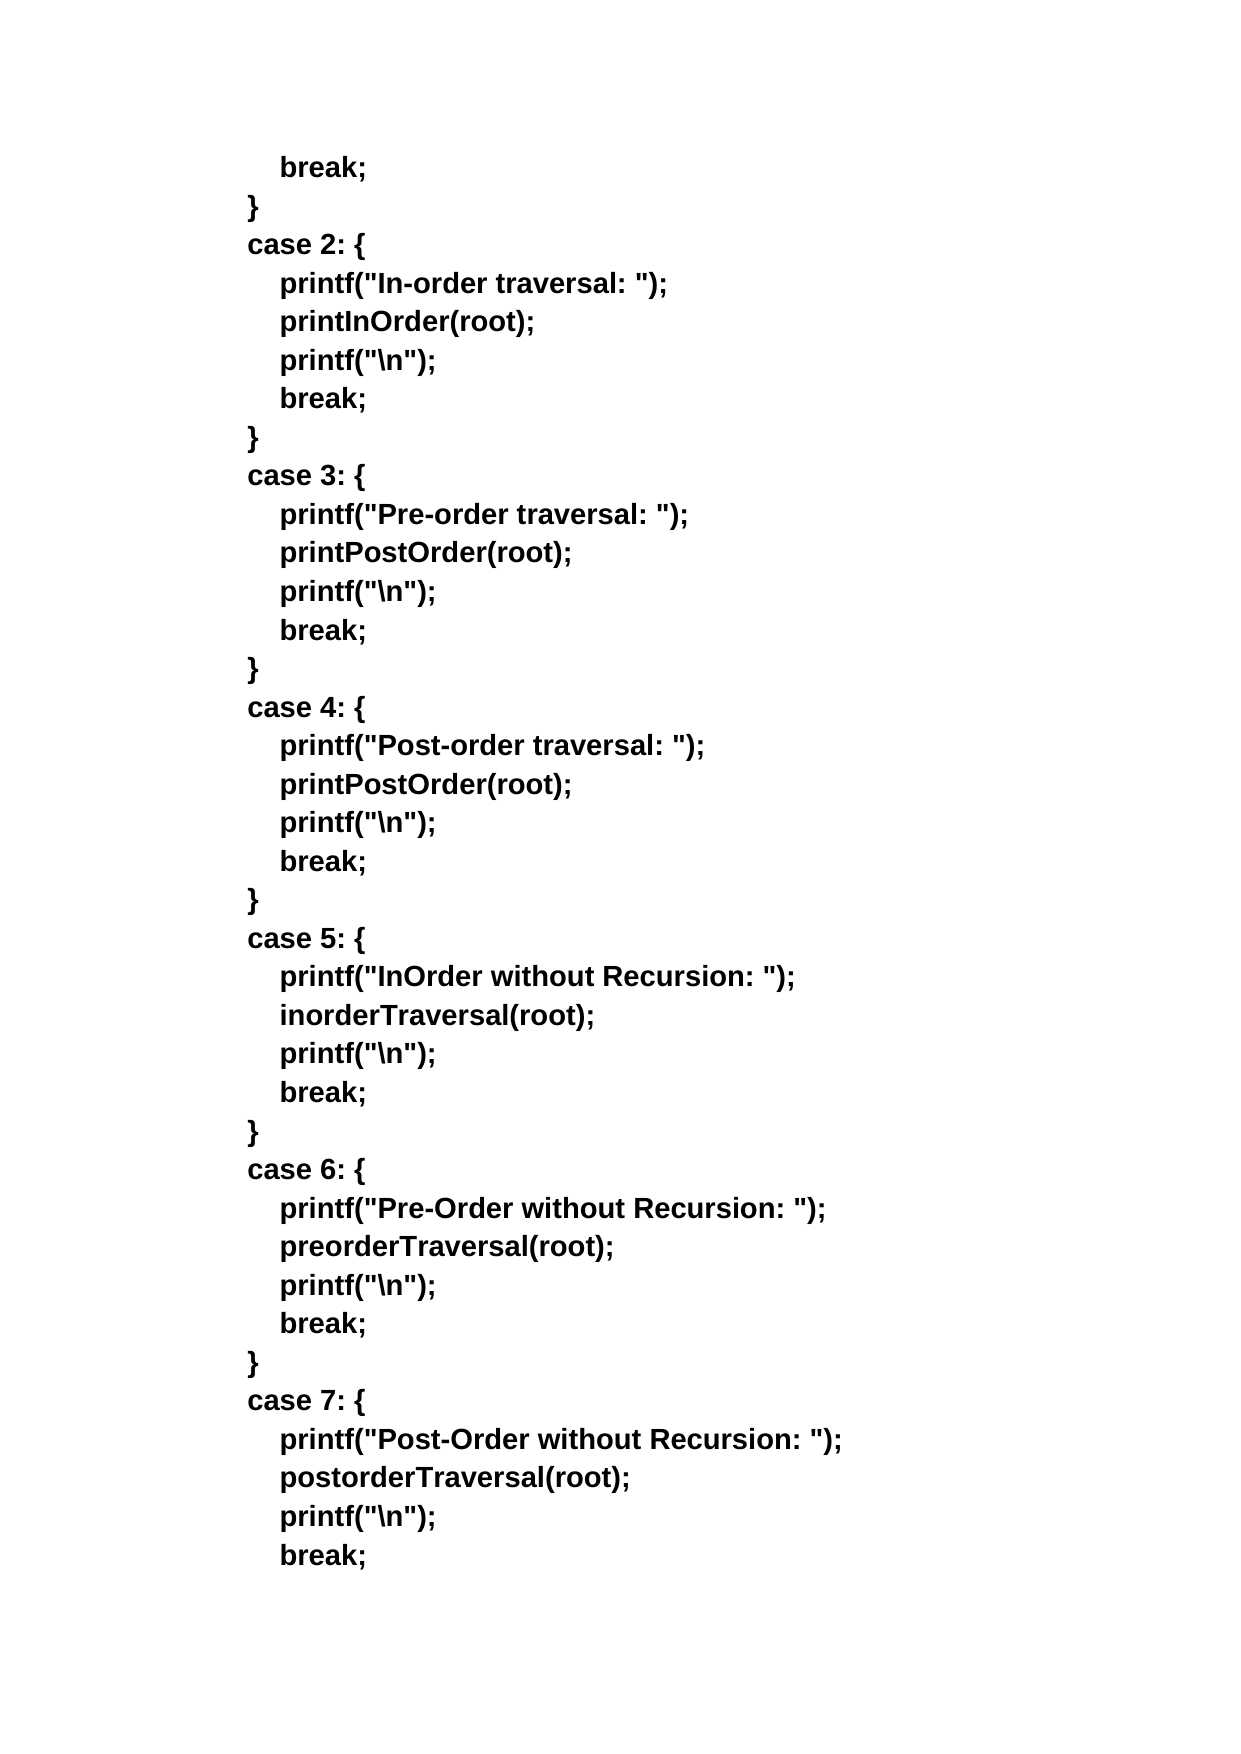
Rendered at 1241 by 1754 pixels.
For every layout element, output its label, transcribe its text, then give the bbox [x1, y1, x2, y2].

text printf("\n"); [150, 343, 1090, 376]
text } [150, 651, 1090, 684]
text printf("\n"); [150, 805, 1090, 839]
text } [150, 420, 1090, 453]
text printf("\n"); [150, 1499, 1090, 1532]
text } [150, 882, 1090, 916]
text printInOrder(root); [150, 304, 1090, 338]
text postorderTraversal(root); [150, 1460, 1090, 1494]
text case 6: { [150, 1152, 1090, 1186]
text case 5: { [150, 921, 1090, 954]
text case 4: { [150, 689, 1090, 723]
text printf("InOrder without Recursion: "); [150, 959, 1090, 993]
text printf("Post-Order without Recursion: "); [150, 1422, 1090, 1455]
text printf("\n"); [150, 1036, 1090, 1070]
text printf("\n"); [150, 574, 1090, 607]
text break; [150, 844, 1090, 877]
text printPostOrder(root); [150, 535, 1090, 569]
text printf("Pre-order traversal: "); [150, 497, 1090, 530]
text } [150, 1113, 1090, 1147]
text printf("In-order traversal: "); [150, 266, 1090, 299]
text break; [150, 150, 1090, 183]
text preorderTraversal(root); [150, 1229, 1090, 1263]
text printPostOrder(root); [150, 767, 1090, 800]
text } [150, 188, 1090, 222]
text case 3: { [150, 458, 1090, 492]
text printf("\n"); [150, 1268, 1090, 1301]
text printf("Pre-Order without Recursion: "); [150, 1191, 1090, 1224]
text break; [150, 1306, 1090, 1340]
text break; [150, 1075, 1090, 1108]
text break; [150, 612, 1090, 646]
text printf("Post-order traversal: "); [150, 728, 1090, 762]
text } [150, 1345, 1090, 1378]
text break; [150, 1537, 1090, 1571]
text break; [150, 381, 1090, 415]
text inorderTraversal(root); [150, 998, 1090, 1031]
text case 2: { [150, 227, 1090, 261]
text case 7: { [150, 1383, 1090, 1417]
